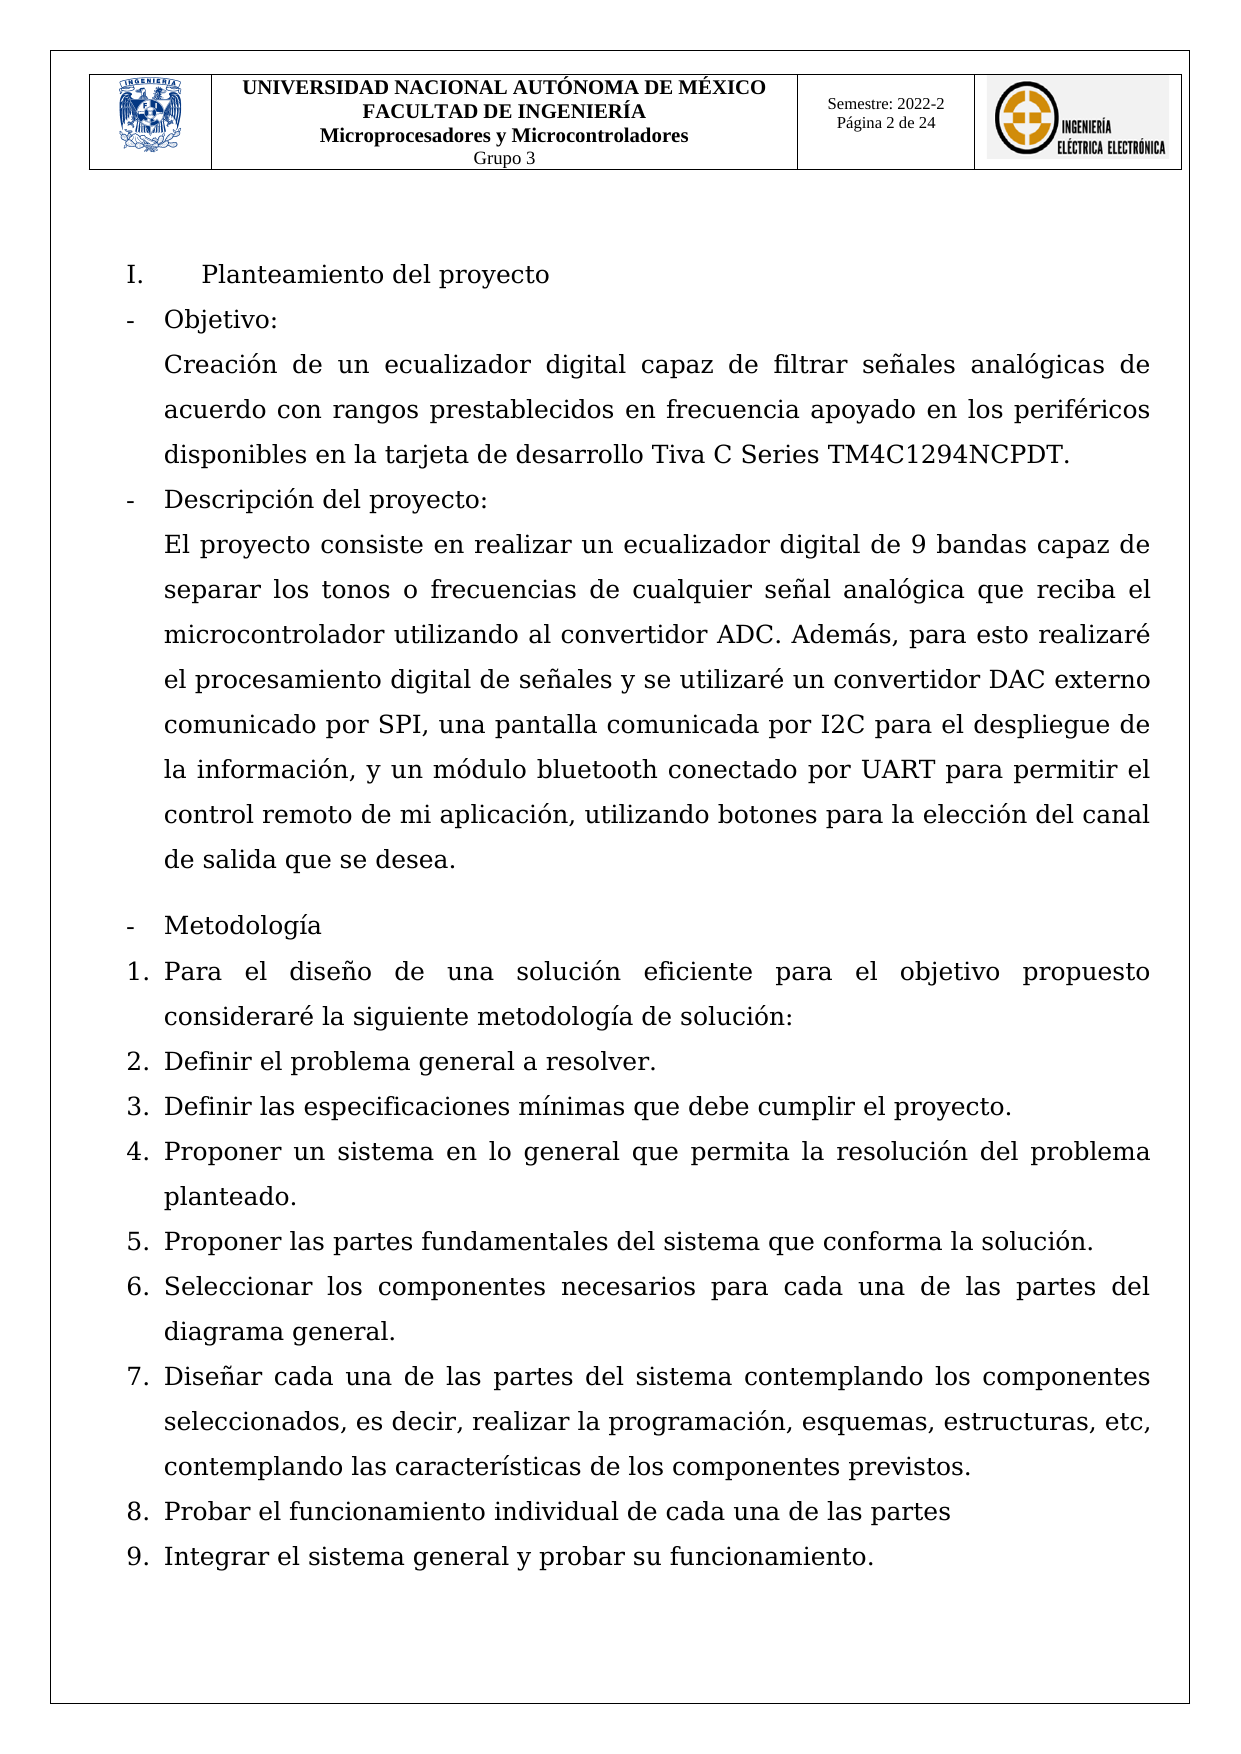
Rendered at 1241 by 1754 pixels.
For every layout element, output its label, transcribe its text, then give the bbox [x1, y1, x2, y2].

list Proponer las partes fundamentales del sistema que conforma la solución. [126, 1225, 1125, 1255]
list Definir el problema general a resolver. [126, 1045, 1152, 1075]
list Seleccionar los componentes necesarios para cada una de las partes del diagrama general. [126, 1270, 1152, 1345]
list Planteamiento del proyecto [126, 258, 1152, 288]
list Para el diseño de una solución eficiente para el objetivo propuesto consideraré la siguiente metodología de solución: [126, 955, 1152, 1030]
list Descripción del proyecto: [126, 484, 1152, 514]
list Proponer un sistema en lo general que permita la resolución del problema planteado. [126, 1135, 1152, 1210]
picture [116, 75, 184, 153]
list El proyecto consiste en realizar un ecualizador digital de 9 bandas capaz de separar los tonos o frecuencias de cualquier señal analógica que reciba el microcontrolador utilizando al convertidor ADC. Además, para esto realizaré el procesamiento digital de señales y se utilizaré un convertidor DAC externo comunicado por SPI, una pantalla comunicada por I2C para el despliegue de la información, y un módulo bluetooth conectado por UART para permitir el control remoto de mi aplicación, utilizando botones para la elección del canal de salida que se desea. [164, 529, 1152, 874]
picture [986, 75, 1170, 159]
list Definir las especificaciones mínimas que debe cumplir el proyecto. [126, 1090, 1152, 1120]
list Integrar el sistema general y probar su funcionamiento. [126, 1540, 1152, 1570]
list Metodología [126, 910, 1152, 940]
list Objetivo: [126, 303, 1152, 334]
list Probar el funcionamiento individual de cada una de las partes [126, 1495, 1152, 1525]
list Diseñar cada una de las partes del sistema contemplando los componentes seleccionados, es decir, realizar la programación, esquemas, estructuras, etc, contemplando las características de los componentes previstos. [126, 1360, 1152, 1480]
text Creación de un ecualizador digital capaz de filtrar señales analógicas de acuerdo con rangos prestablecidos en frecuencia apoyado en los periféricos disponibles en la tarjeta de desarrollo Tiva C Series TM4C1294NCPDT. [164, 349, 1152, 469]
